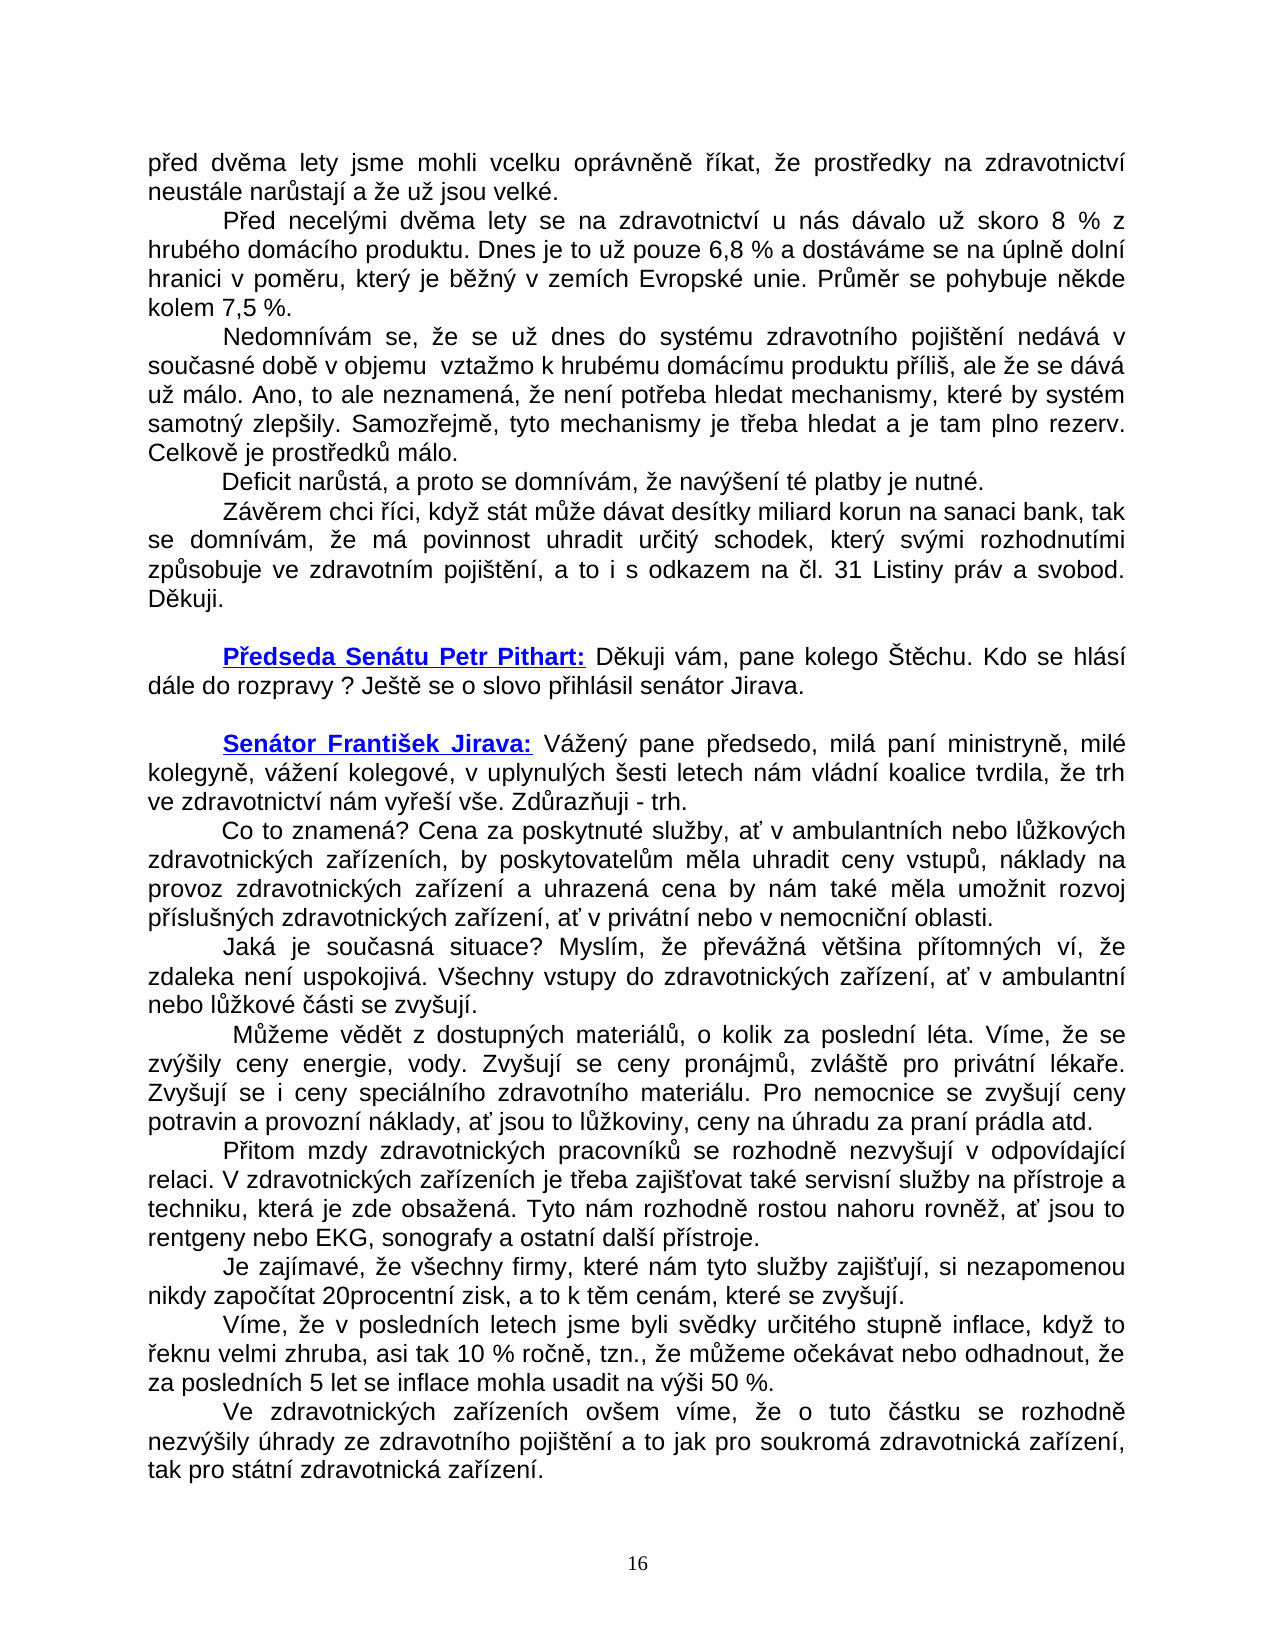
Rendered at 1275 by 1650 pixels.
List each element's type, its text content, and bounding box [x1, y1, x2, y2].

text Přitom mzdy zdravotnických pracovníků se rozhodně nezvyšují v odpovídající relaci. V zdravotnických zařízeních je třeba zajišťovat také servisní služby na přístroje a techniku, která je zde obsažená. Tyto nám rozhodně rostou nahoru rovněž, ať jsou to rentgeny nebo EKG, sonografy a ostatní další přístroje. [148, 1136, 1127, 1252]
text Předseda Senátu Petr Pithart: Děkuji vám, pane kolego Štěchu. Kdo se hlásí dále do rozpravy ? Ještě se o slovo přihlásil senátor Jirava. [148, 642, 1127, 700]
text Nedomnívám se, že se už dnes do systému zdravotního pojištění nedává v současné době v objemu vztažmo k hrubému domácímu produktu příliš, ale že se dává už málo. Ano, to ale neznamená, že není potřeba hledat mechanismy, které by systém samotný zlepšily. Samozřejmě, tyto mechanismy je třeba hledat a je tam plno rezerv. Celkově je prostředků málo. [148, 322, 1127, 467]
text Jaká je současná situace? Myslím, že převážná většina přítomných ví, že zdaleka není uspokojivá. Všechny vstupy do zdravotnických zařízení, ať v ambulantní nebo lůžkové části se zvyšují. [148, 932, 1127, 1019]
text Před necelými dvěma lety se na zdravotnictví u nás dávalo už skoro 8 % z hrubého domácího produktu. Dnes je to už pouze 6,8 % a dostáváme se na úplně dolní hranici v poměru, který je běžný v zemích Evropské unie. Průměr se pohybuje někde kolem 7,5 %. [148, 206, 1127, 322]
text Deficit narůstá, a proto se domnívám, že navýšení té platby je nutné. [148, 467, 1127, 496]
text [148, 148, 1127, 206]
text Ve zdravotnických zařízeních ovšem víme, že o tuto částku se rozhodně nezvýšily úhrady ze zdravotního pojištění a to jak pro soukromá zdravotnická zařízení, tak pro státní zdravotnická zařízení. [148, 1397, 1127, 1484]
text Senátor František Jirava: Vážený pane předsedo, milá paní ministryně, milé kolegyně, vážení kolegové, v uplynulých šesti letech nám vládní koalice tvrdila, že trh ve zdravotnictví nám vyřeší vše. Zdůrazňuji - trh. [148, 729, 1127, 816]
text Je zajímavé, že všechny firmy, které nám tyto služby zajišťují, si nezapomenou nikdy započítat 20procentní zisk, a to k těm cenám, které se zvyšují. [148, 1252, 1127, 1310]
text Co to znamená? Cena za poskytnuté služby, ať v ambulantních nebo lůžkových zdravotnických zařízeních, by poskytovatelům měla uhradit ceny vstupů, náklady na provoz zdravotnických zařízení a uhrazená cena by nám také měla umožnit rozvoj příslušných zdravotnických zařízení, ať v privátní nebo v nemocniční oblasti. [148, 816, 1127, 932]
text Můžeme vědět z dostupných materiálů, o kolik za poslední léta. Víme, že se zvýšily ceny energie, vody. Zvyšují se ceny pronájmů, zvláště pro privátní lékaře. Zvyšují se i ceny speciálního zdravotního materiálu. Pro nemocnice se zvyšují ceny potravin a provozní náklady, ať jsou to lůžkoviny, ceny na úhradu za praní prádla atd. [148, 1019, 1127, 1136]
text Závěrem chci říci, když stát může dávat desítky miliard korun na sanaci bank, tak se domnívám, že má povinnost uhradit určitý schodek, který svými rozhodnutími způsobuje ve zdravotním pojištění, a to i s odkazem na čl. 31 Listiny práv a svobod. Děkuji. [148, 496, 1127, 613]
text Víme, že v posledních letech jsme byli svědky určitého stupně inflace, když to řeknu velmi zhruba, asi tak 10 % ročně, tzn., že můžeme očekávat nebo odhadnout, že za posledních 5 let se inflace mohla usadit na výši 50 %. [148, 1310, 1127, 1397]
